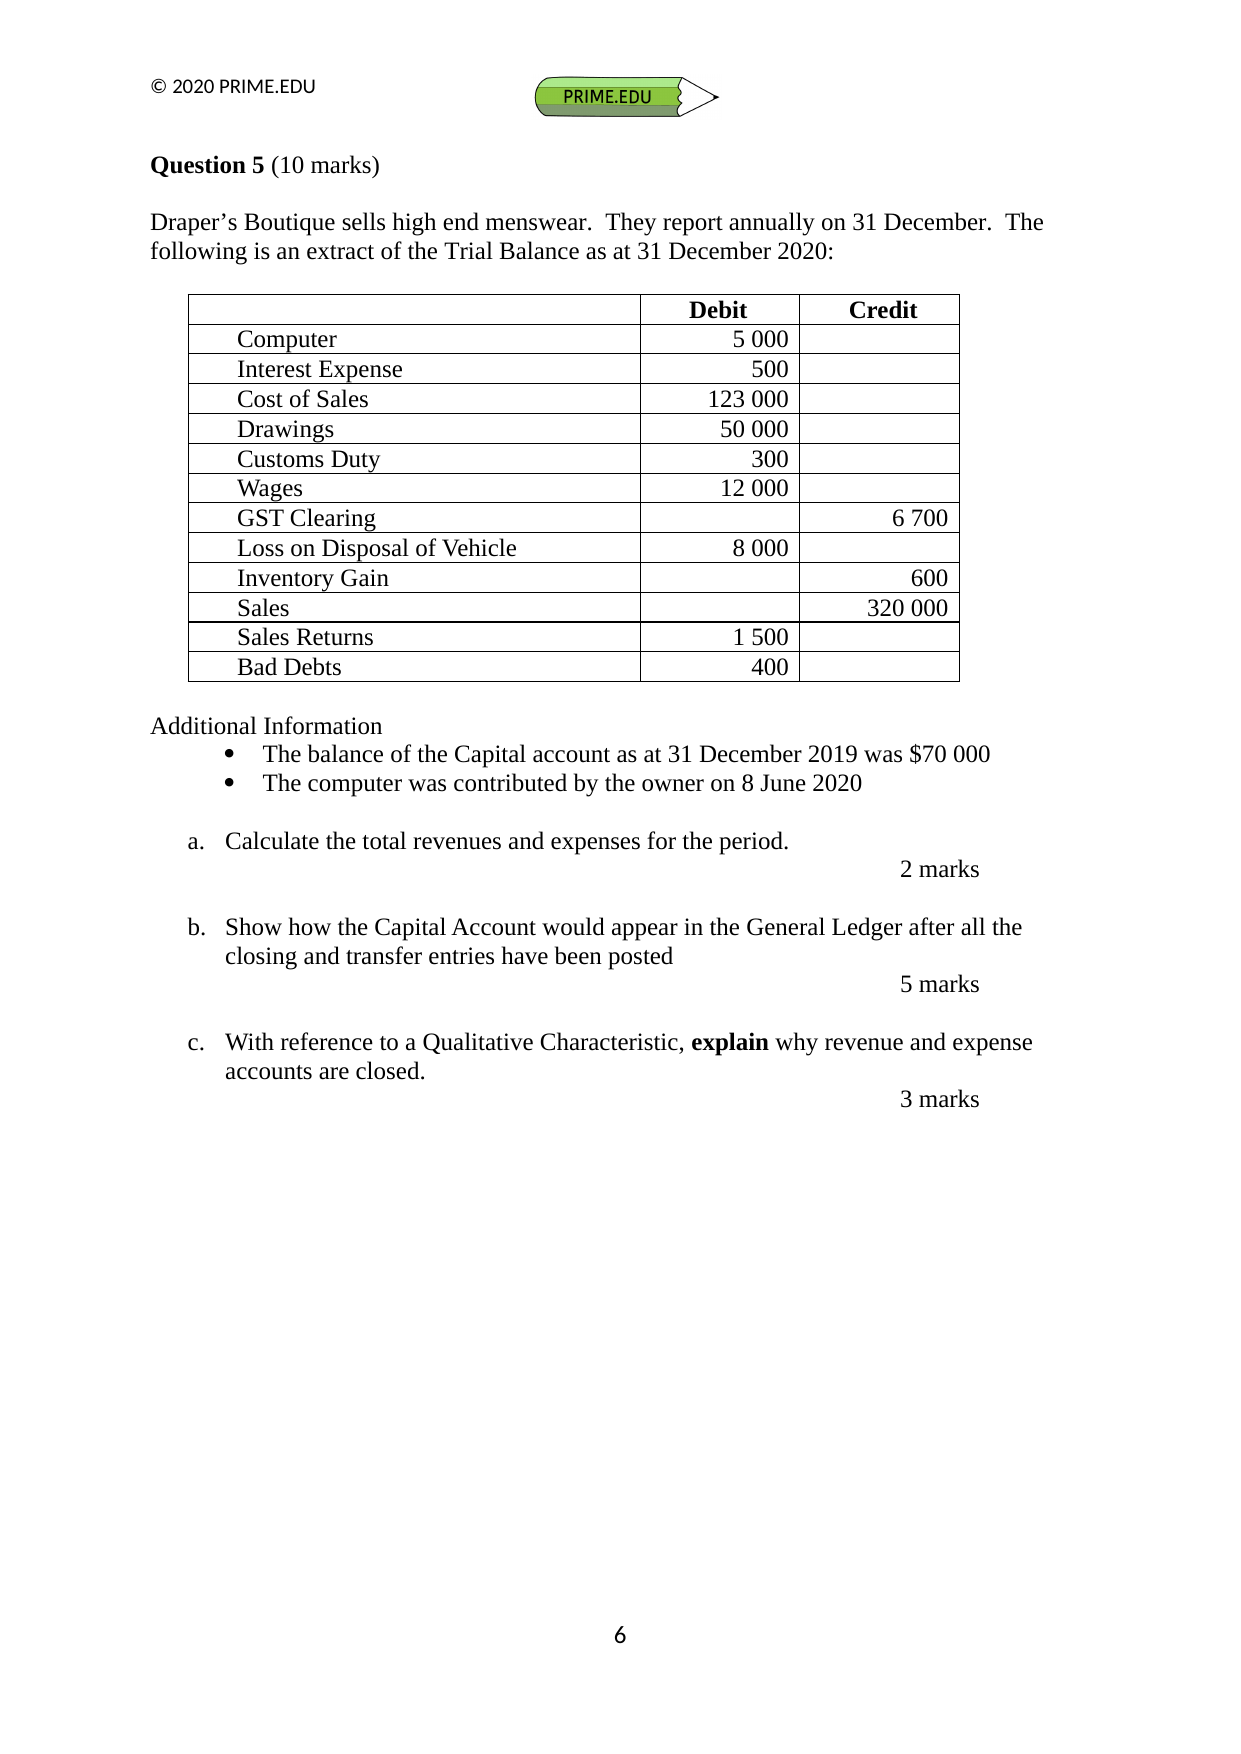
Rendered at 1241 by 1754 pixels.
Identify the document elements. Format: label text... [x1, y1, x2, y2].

table_cell GST Clearing [189, 503, 640, 532]
table_cell 6 700 [800, 503, 959, 532]
table_cell [800, 354, 959, 383]
table_cell 8 000 [641, 533, 799, 562]
list The computer was contributed by the owner on 8 June 2020 [225, 768, 1090, 797]
table_cell 5 000 [641, 325, 799, 353]
table_cell [641, 593, 799, 621]
list Calculate the total revenues and expenses for the period. [187, 826, 1090, 854]
table_cell 500 [641, 354, 799, 383]
table_cell 123 000 [641, 384, 799, 413]
table_cell 50 000 [641, 414, 799, 443]
text 2 marks [187, 854, 1090, 883]
table_cell Inventory Gain [189, 563, 640, 592]
table_cell 600 [800, 563, 959, 592]
table_cell 320 000 [800, 593, 959, 621]
table_cell [800, 325, 959, 353]
text 5 marks [187, 969, 1090, 998]
table_cell Computer [189, 325, 640, 353]
table_cell [800, 533, 959, 562]
table_cell Customs Duty [189, 444, 640, 472]
table_cell 12 000 [641, 474, 799, 502]
list With reference to a Qualitative Characteristic, explain why revenue and expense accounts are closed. [187, 1027, 1090, 1084]
table_cell Drawings [189, 414, 640, 443]
table_header Debit [641, 295, 799, 323]
table_cell Sales Returns [189, 623, 640, 651]
table_cell [800, 384, 959, 413]
text 3 marks [187, 1084, 1090, 1113]
text Question 5 (10 marks) [150, 150, 1090, 179]
table_cell [800, 474, 959, 502]
table_cell Loss on Disposal of Vehicle [189, 533, 640, 562]
table_cell [800, 444, 959, 472]
table_cell Cost of Sales [189, 384, 640, 413]
table_cell [641, 563, 799, 592]
text Draper’s Boutique sells high end menswear. They report annually on 31 December. The following is an extract of the Trial Balance as at 31 December 2020: [150, 207, 1090, 265]
table_cell Sales [189, 593, 640, 621]
table_cell Wages [189, 474, 640, 502]
table_cell 300 [641, 444, 799, 472]
table_cell 1 500 [641, 623, 799, 651]
list Show how the Capital Account would appear in the General Ledger after all the closing and transfer entries have been posted [187, 912, 1090, 969]
table_cell Interest Expense [189, 354, 640, 383]
table_header Credit [800, 295, 959, 323]
table_header [189, 295, 640, 323]
table_cell [800, 414, 959, 443]
table_cell 400 [641, 652, 799, 681]
table_cell [800, 623, 959, 651]
text Additional Information [150, 711, 1090, 739]
list The balance of the Capital account as at 31 December 2019 was $70 000 [225, 739, 1090, 768]
picture [531, 74, 722, 120]
table_cell Bad Debts [189, 652, 640, 681]
table_cell [800, 652, 959, 681]
table_cell [641, 503, 799, 532]
